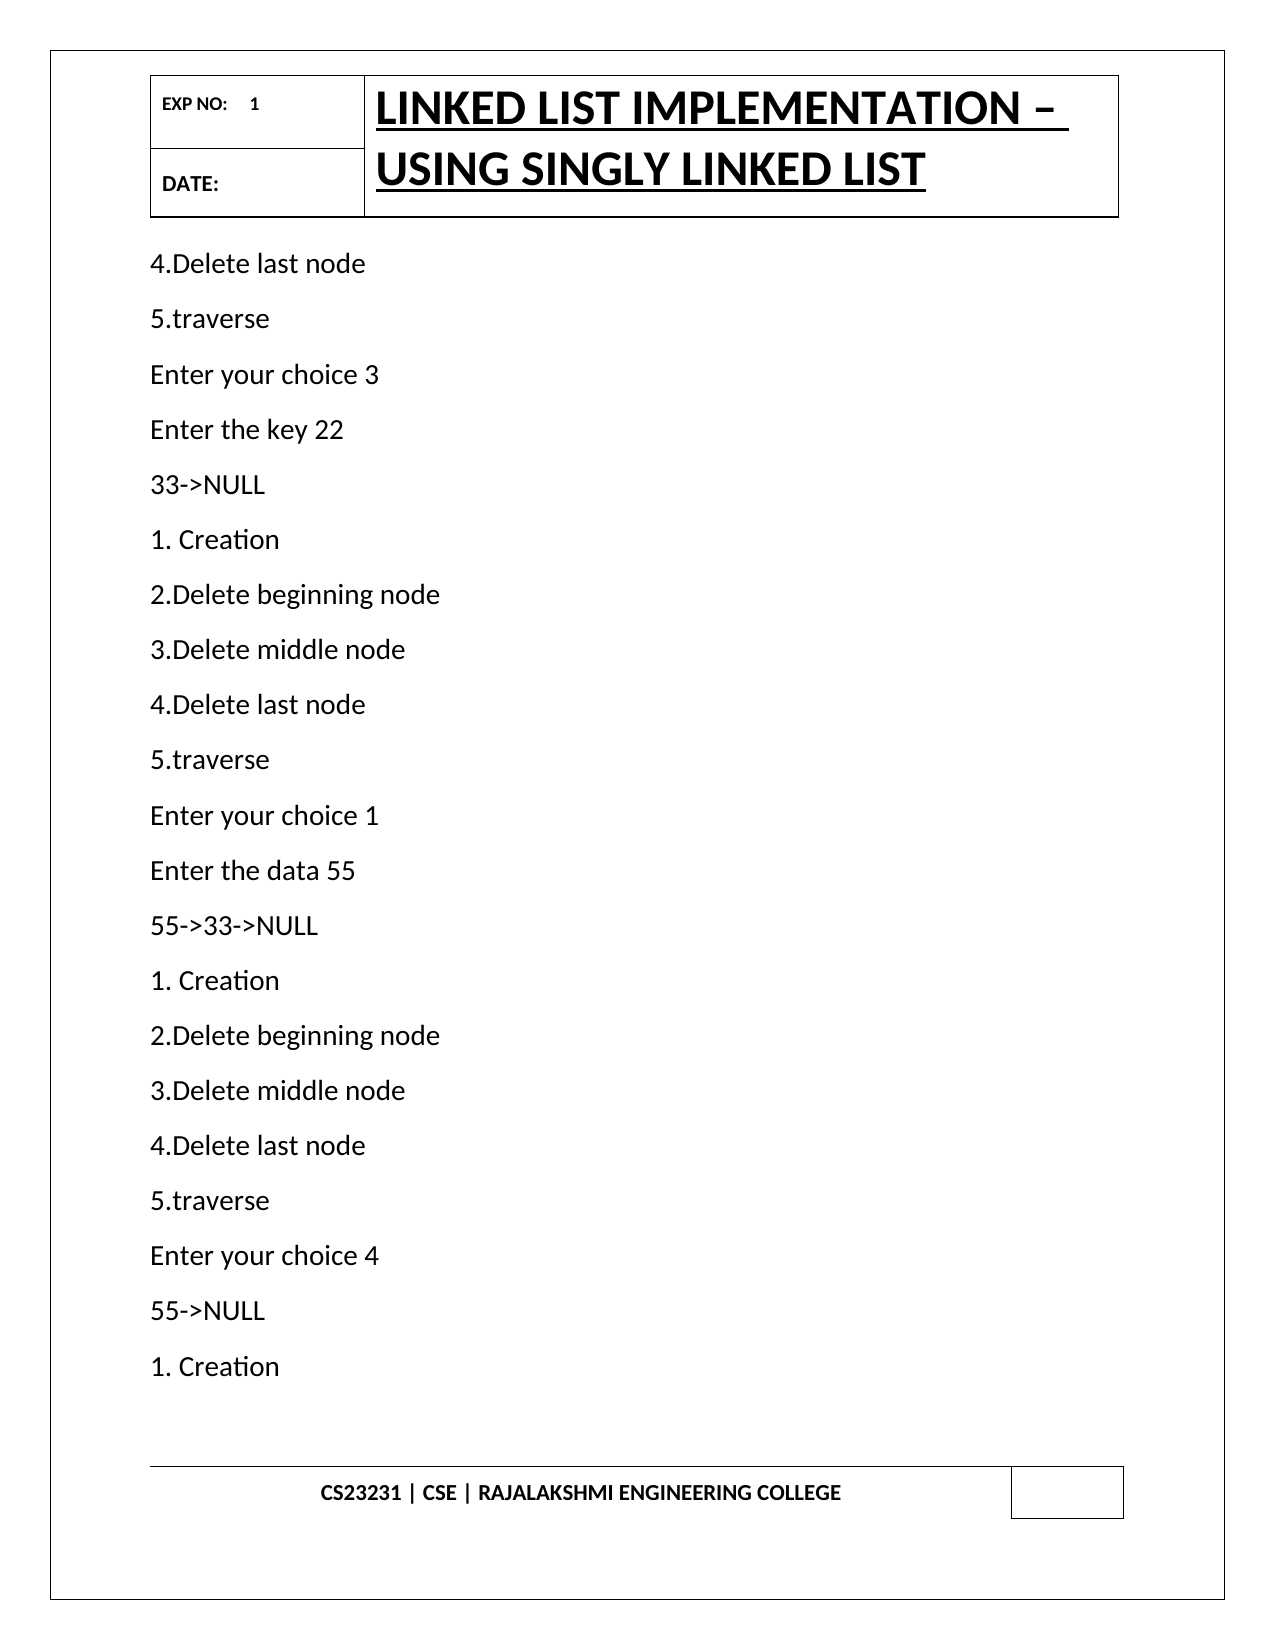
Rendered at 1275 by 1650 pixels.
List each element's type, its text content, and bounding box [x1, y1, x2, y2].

text Enter your choice 4 [150, 1237, 1125, 1273]
text 3.Delete middle node [150, 1072, 1125, 1108]
text 55->NULL [150, 1292, 1125, 1328]
text 4.Delete last node [150, 246, 1125, 281]
text 5.traverse [150, 301, 1125, 336]
text 5.traverse [150, 741, 1125, 777]
text 2.Delete beginning node [150, 1017, 1125, 1053]
text 55->33->NULL [150, 907, 1125, 942]
text 2.Delete beginning node [150, 576, 1125, 612]
text 5.traverse [150, 1182, 1125, 1218]
text Enter the key 22 [150, 411, 1125, 446]
text 1. Creation [150, 521, 1125, 557]
text 3.Delete middle node [150, 631, 1125, 667]
text 1. Creation [150, 962, 1125, 997]
text Enter your choice 3 [150, 356, 1125, 391]
text 1. Creation [150, 1348, 1125, 1383]
text 4.Delete last node [150, 1127, 1125, 1163]
text Enter your choice 1 [150, 797, 1125, 832]
text Enter the data 55 [150, 852, 1125, 887]
text 33->NULL [150, 466, 1125, 502]
text 4.Delete last node [150, 686, 1125, 722]
